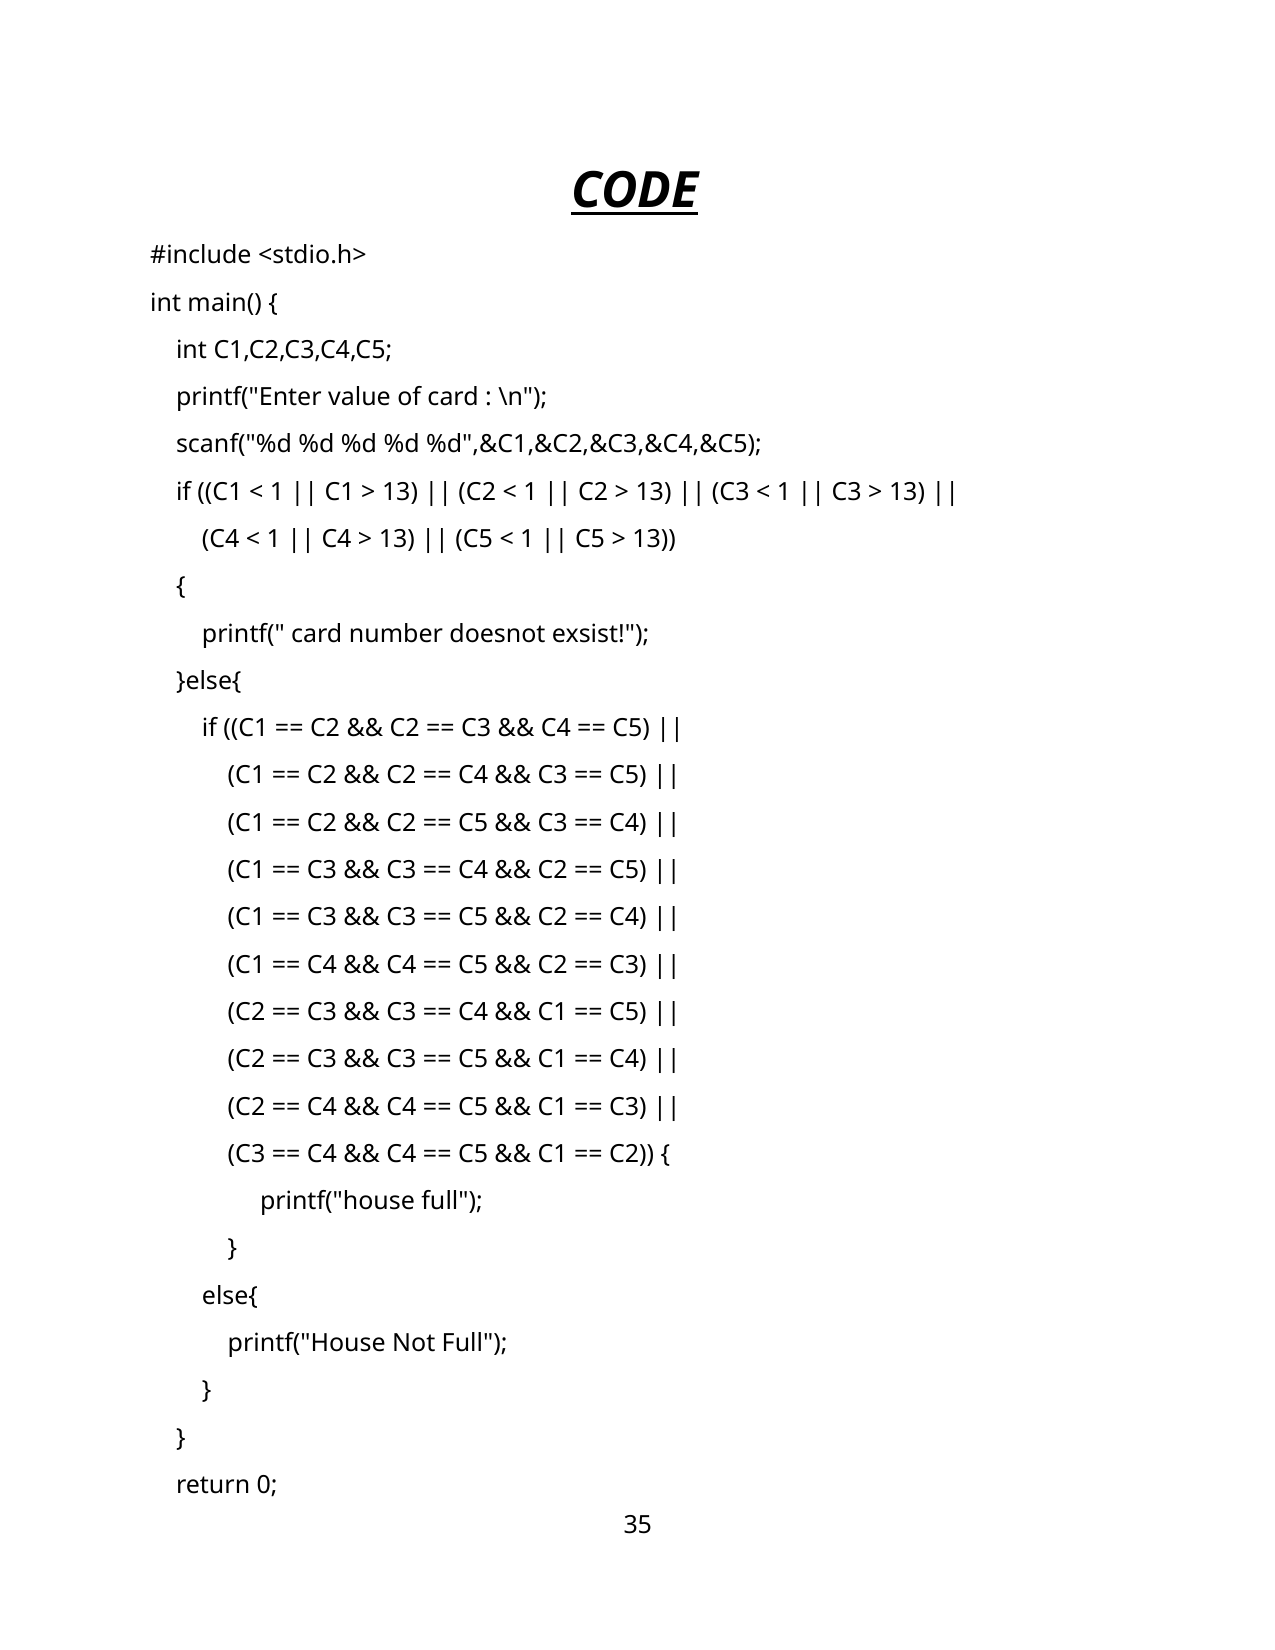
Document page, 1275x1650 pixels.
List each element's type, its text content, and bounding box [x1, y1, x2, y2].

text printf("Enter value of card : \n"); [150, 381, 1125, 412]
text scanf("%d %d %d %d %d",&C1,&C2,&C3,&C4,&C5); [150, 428, 1125, 459]
text } [150, 1232, 1125, 1263]
text (C3 == C4 && C4 == C5 && C1 == C2)) { [150, 1138, 1125, 1168]
text if ((C1 == C2 && C2 == C3 && C4 == C5) || [150, 712, 1125, 743]
text } [150, 1422, 1125, 1452]
text { [150, 570, 1125, 601]
text #include <stdio.h> [150, 239, 1125, 270]
text printf("House Not Full"); [150, 1327, 1125, 1358]
text (C1 == C4 && C4 == C5 && C2 == C3) || [150, 949, 1125, 979]
text (C1 == C2 && C2 == C5 && C3 == C4) || [150, 807, 1125, 837]
text (C1 == C3 && C3 == C4 && C2 == C5) || [150, 854, 1125, 885]
text return 0; [150, 1469, 1125, 1499]
text }else{ [150, 665, 1125, 696]
text } [150, 1374, 1125, 1405]
text (C1 == C2 && C2 == C4 && C3 == C5) || [150, 759, 1125, 790]
text else{ [150, 1280, 1125, 1310]
text if ((C1 < 1 || C1 > 13) || (C2 < 1 || C2 > 13) || (C3 < 1 || C3 > 13) || [150, 476, 1125, 506]
text int C1,C2,C3,C4,C5; [150, 334, 1125, 364]
text printf(" card number doesnot exsist!"); [150, 618, 1125, 648]
text (C2 == C3 && C3 == C4 && C1 == C5) || [150, 996, 1125, 1027]
text (C1 == C3 && C3 == C5 && C2 == C4) || [150, 901, 1125, 932]
text printf("house full"); [150, 1185, 1125, 1216]
text (C4 < 1 || C4 > 13) || (C5 < 1 || C5 > 13)) [150, 523, 1125, 554]
text (C2 == C4 && C4 == C5 && C1 == C3) || [150, 1091, 1125, 1121]
text (C2 == C3 && C3 == C5 && C1 == C4) || [150, 1043, 1125, 1074]
text CODE [150, 154, 1125, 223]
text int main() { [150, 287, 1125, 317]
